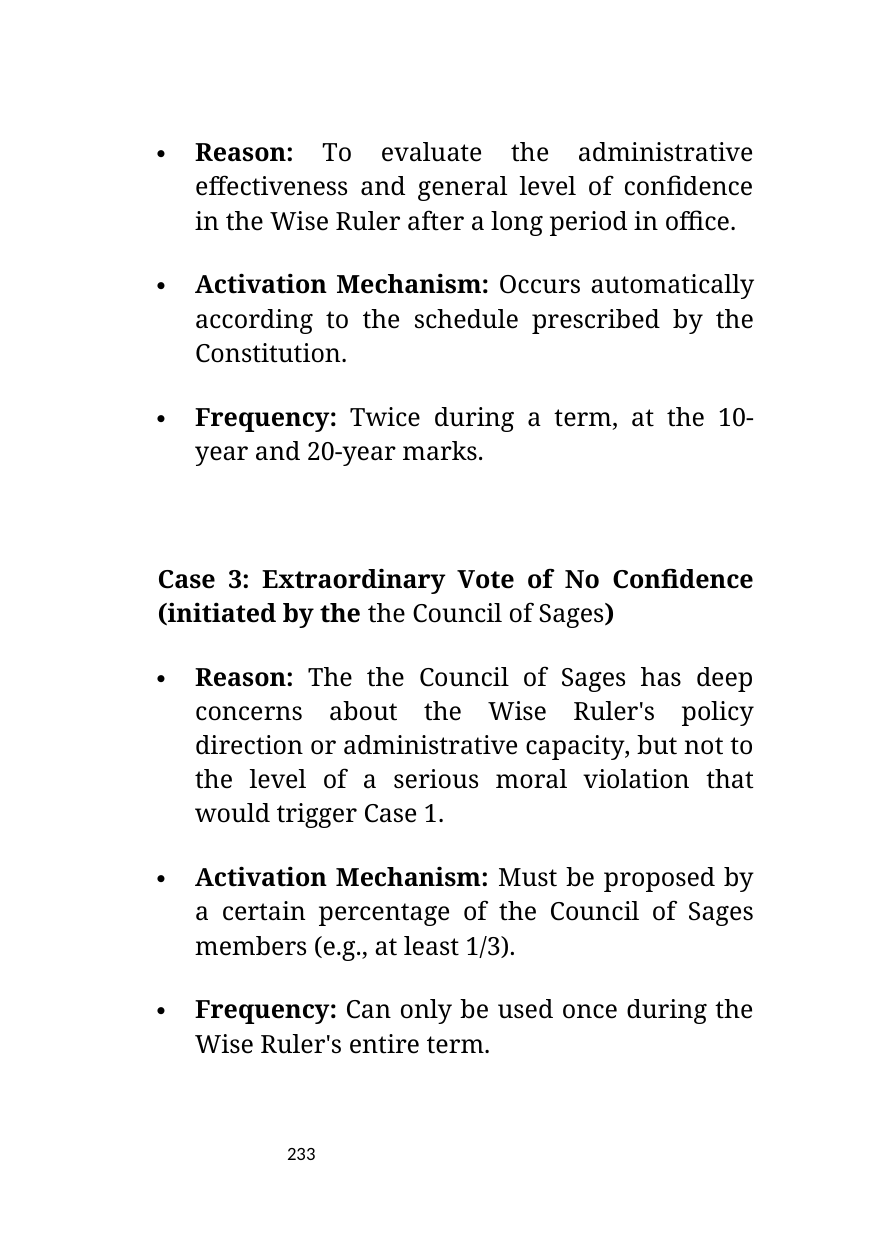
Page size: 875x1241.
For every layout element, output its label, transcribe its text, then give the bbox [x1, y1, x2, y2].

text Case 3: Extraordinary Vote of No Confidence (initiated by the the Council of Sages) [157, 562, 754, 630]
list Activation Mechanism: Must be proposed by a certain percentage of the Council of Sages members (e.g., at least 1/3). [157, 860, 754, 962]
list Reason: The the Council of Sages has deep concerns about the Wise Ruler's policy direction or administrative capacity, but not to the level of a serious moral violation that would trigger Case 1. [157, 660, 754, 830]
list Frequency: Twice during a term, at the 10-year and 20-year marks. [157, 399, 754, 467]
list Frequency: Can only be used once during the Wise Ruler's entire term. [157, 992, 754, 1060]
list Activation Mechanism: Occurs automatically according to the schedule prescribed by the Constitution. [157, 267, 754, 369]
list Reason: To evaluate the administrative effectiveness and general level of confidence in the Wise Ruler after a long period in office. [157, 135, 754, 237]
